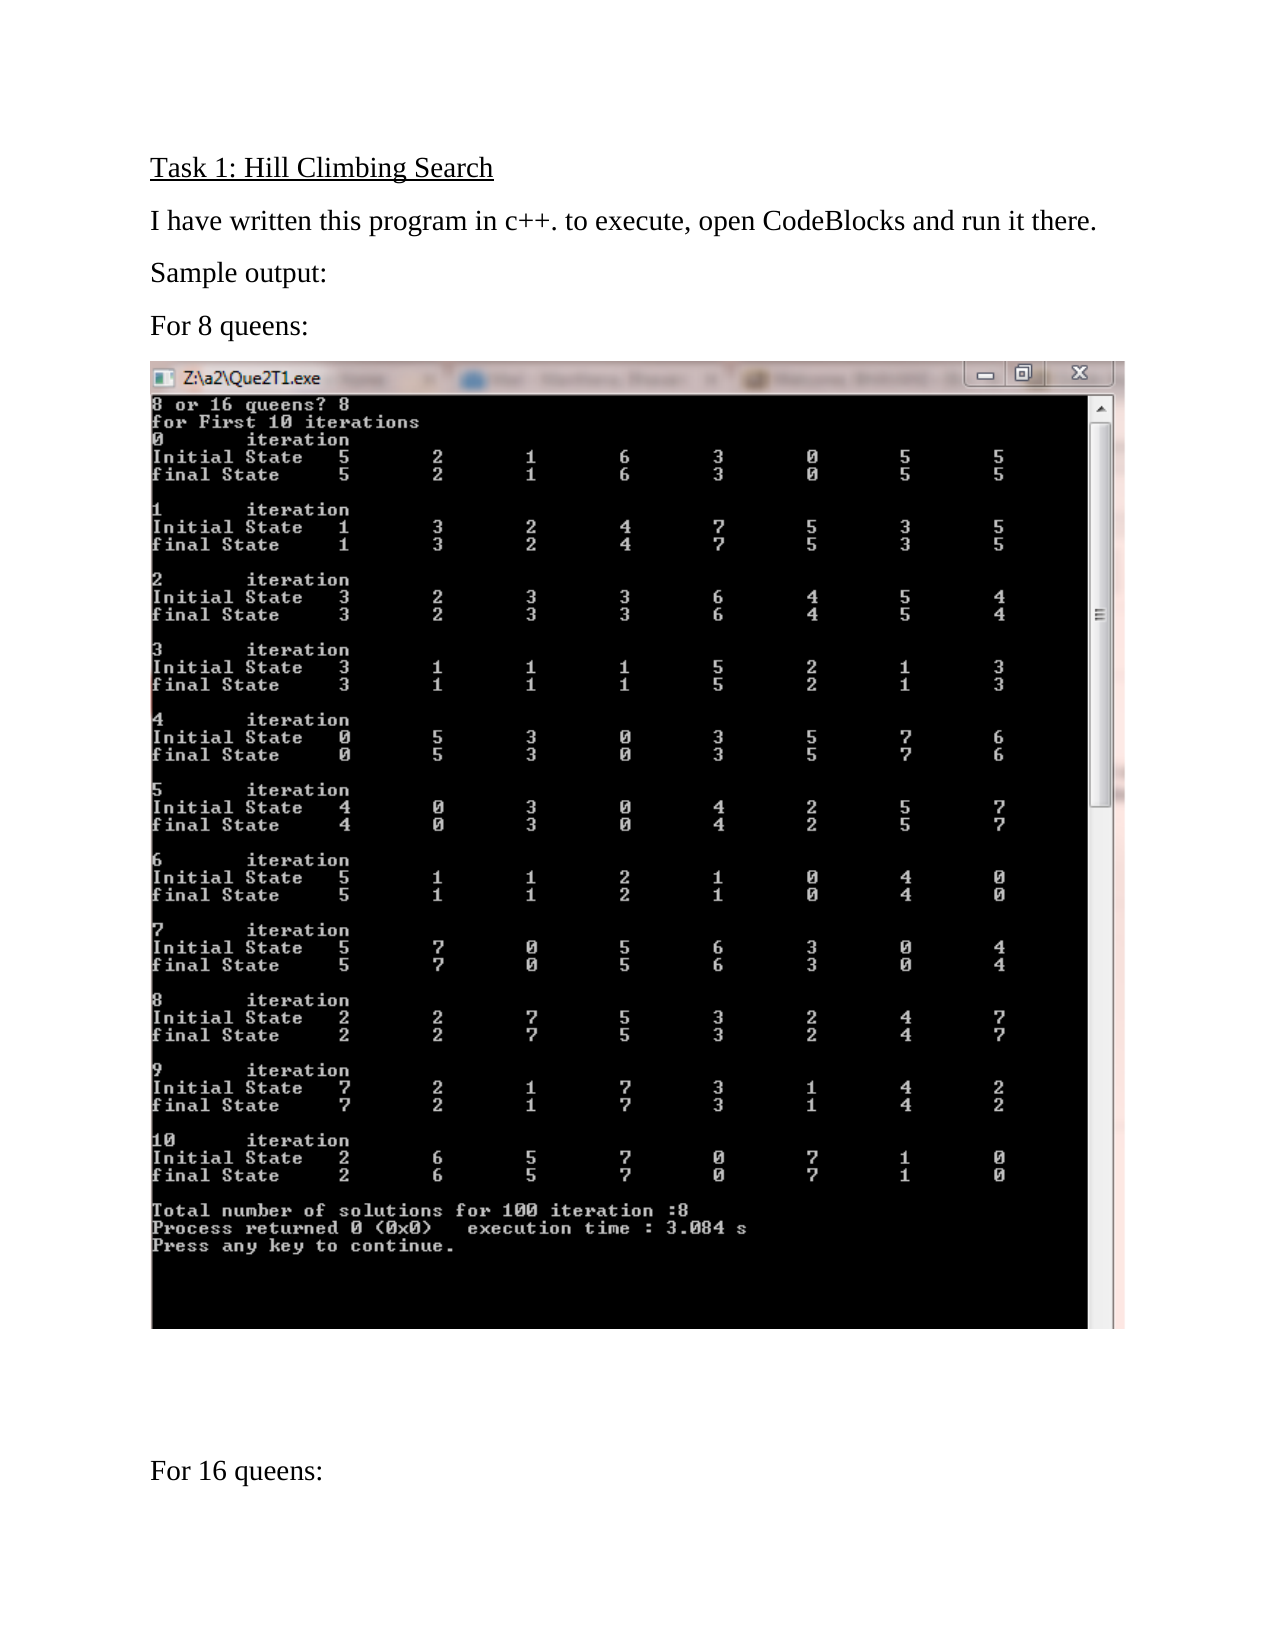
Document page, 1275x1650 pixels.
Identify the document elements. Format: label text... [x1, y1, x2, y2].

text For 16 queens: [150, 1453, 1125, 1487]
text Task 1: Hill Climbing Search [150, 150, 1125, 183]
picture [150, 361, 1125, 1329]
text Sample output: [150, 256, 1125, 289]
text I have written this program in c++. to execute, open CodeBlocks and run it there. [150, 203, 1125, 236]
text For 8 queens: [150, 308, 1125, 342]
